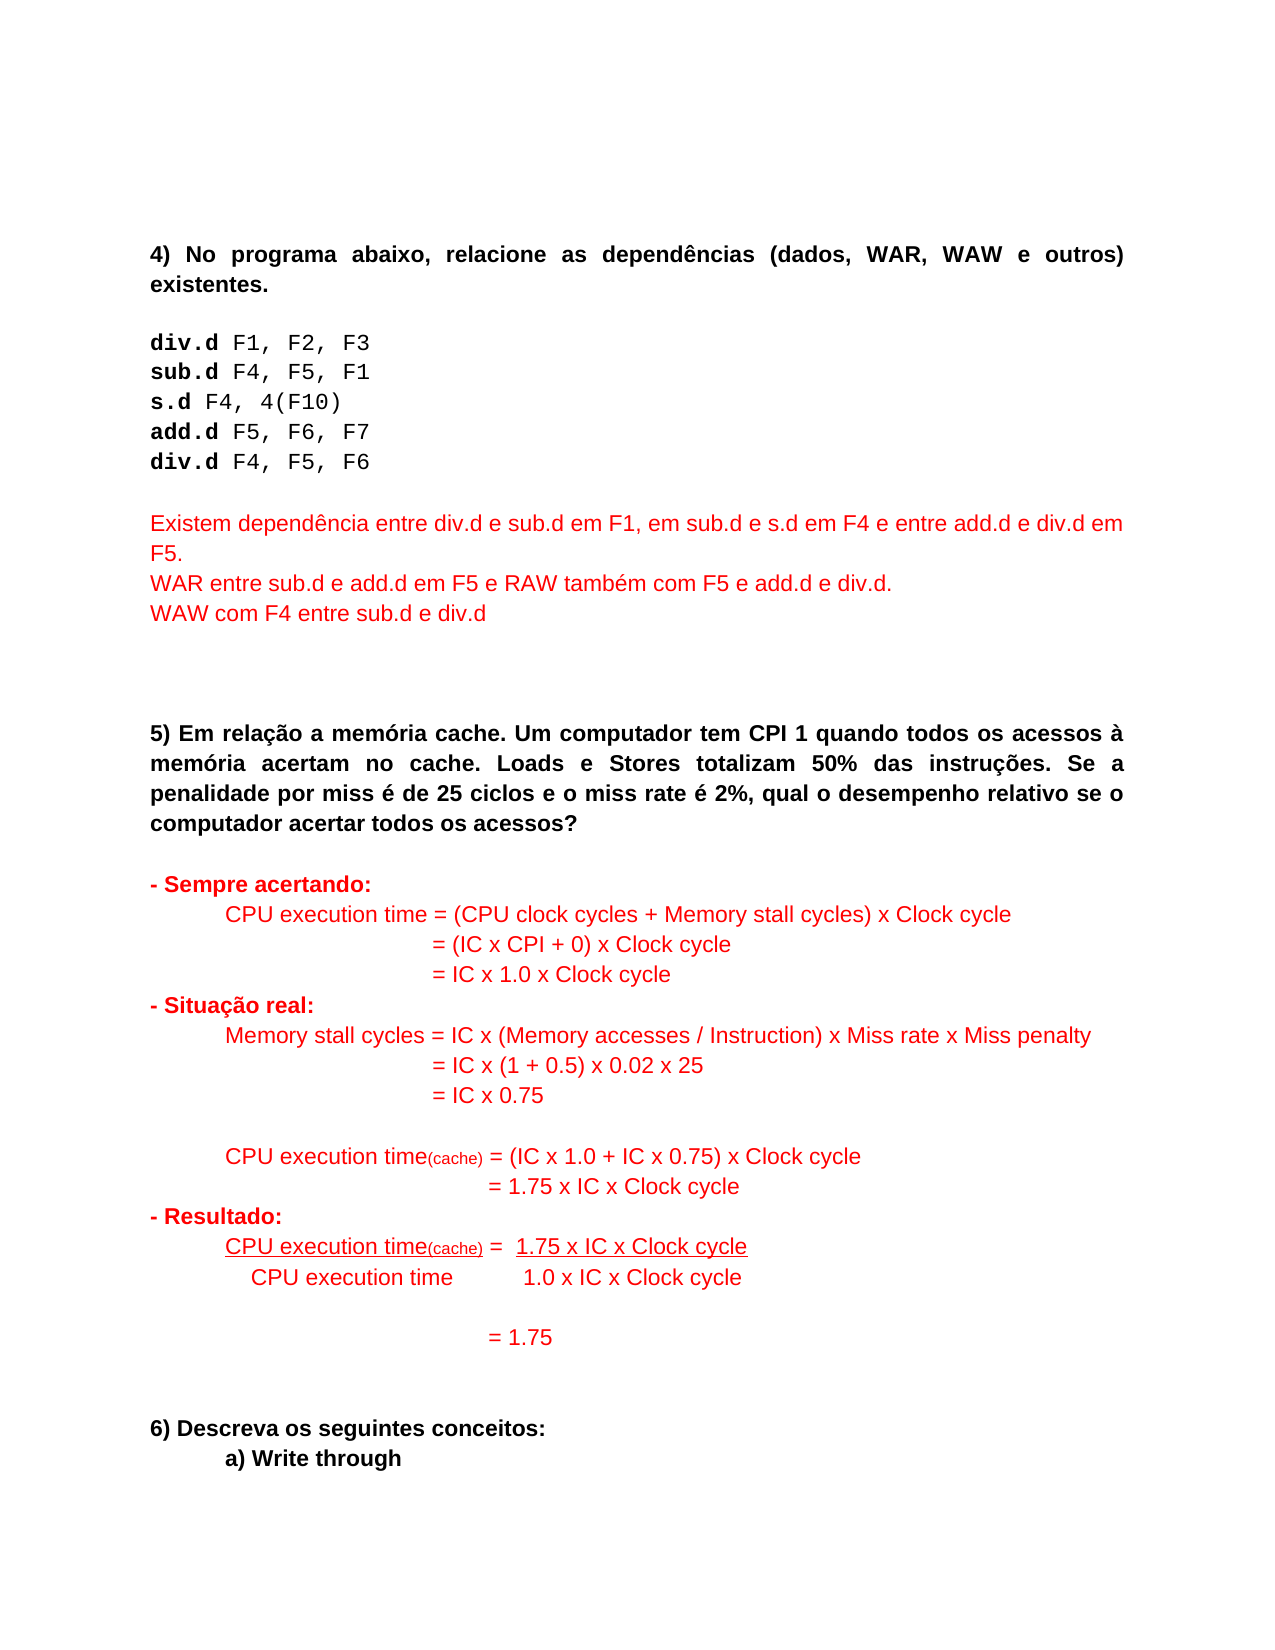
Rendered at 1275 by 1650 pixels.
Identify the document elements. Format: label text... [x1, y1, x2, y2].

text = (IC x CPI + 0) x Clock cycle [150, 931, 1125, 958]
text a) Write through [225, 1445, 1125, 1471]
text 4) No programa abaixo, relacione as dependências (dados, WAR, WAW e outros) existentes. [150, 241, 1125, 297]
text s.d F4, 4(F10) [150, 390, 1125, 416]
text CPU execution time(cache) = (IC x 1.0 + IC x 0.75) x Clock cycle [150, 1143, 1125, 1169]
text Existem dependência entre div.d e sub.d em F1, em sub.d e s.d em F4 e entre add.d e div.d em F5. [150, 509, 1125, 566]
text = IC x (1 + 0.5) x 0.02 x 25 [150, 1052, 1125, 1078]
text - Situação real: [150, 992, 1125, 1018]
text WAR entre sub.d e add.d em F5 e RAW também com F5 e add.d e div.d. [150, 570, 1125, 596]
text = IC x 0.75 [150, 1082, 1125, 1109]
text 6) Descreva os seguintes conceitos: [150, 1414, 1125, 1441]
text = 1.75 x IC x Clock cycle [150, 1173, 1125, 1199]
text CPU execution time(cache) = 1.75 x IC x Clock cycle [150, 1233, 1125, 1260]
text - Resultado: [150, 1203, 1125, 1229]
text 5) Em relação a memória cache. Um computador tem CPI 1 quando todos os acessos à memória acertam no cache. Loads e Stores totalizam 50% das instruções. Se a penalidade por miss é de 25 ciclos e o miss rate é 2%, qual o desempenho relativo se o computador acertar todos os acessos? [150, 720, 1125, 837]
text = IC x 1.0 x Clock cycle [150, 961, 1125, 988]
text - Sempre acertando: [150, 871, 1125, 897]
text = 1.75 [150, 1324, 1125, 1350]
text Memory stall cycles = IC x (Memory accesses / Instruction) x Miss rate x Miss penalty [150, 1022, 1125, 1048]
text add.d F5, F6, F7 [150, 420, 1125, 446]
text div.d F1, F2, F3 [150, 331, 1125, 357]
text CPU execution time 1.0 x IC x Clock cycle [150, 1263, 1125, 1290]
text div.d F4, F5, F6 [150, 450, 1125, 476]
text sub.d F4, F5, F1 [150, 361, 1125, 387]
text CPU execution time = (CPU clock cycles + Memory stall cycles) x Clock cycle [150, 901, 1125, 927]
text WAW com F4 entre sub.d e div.d [150, 600, 1125, 627]
